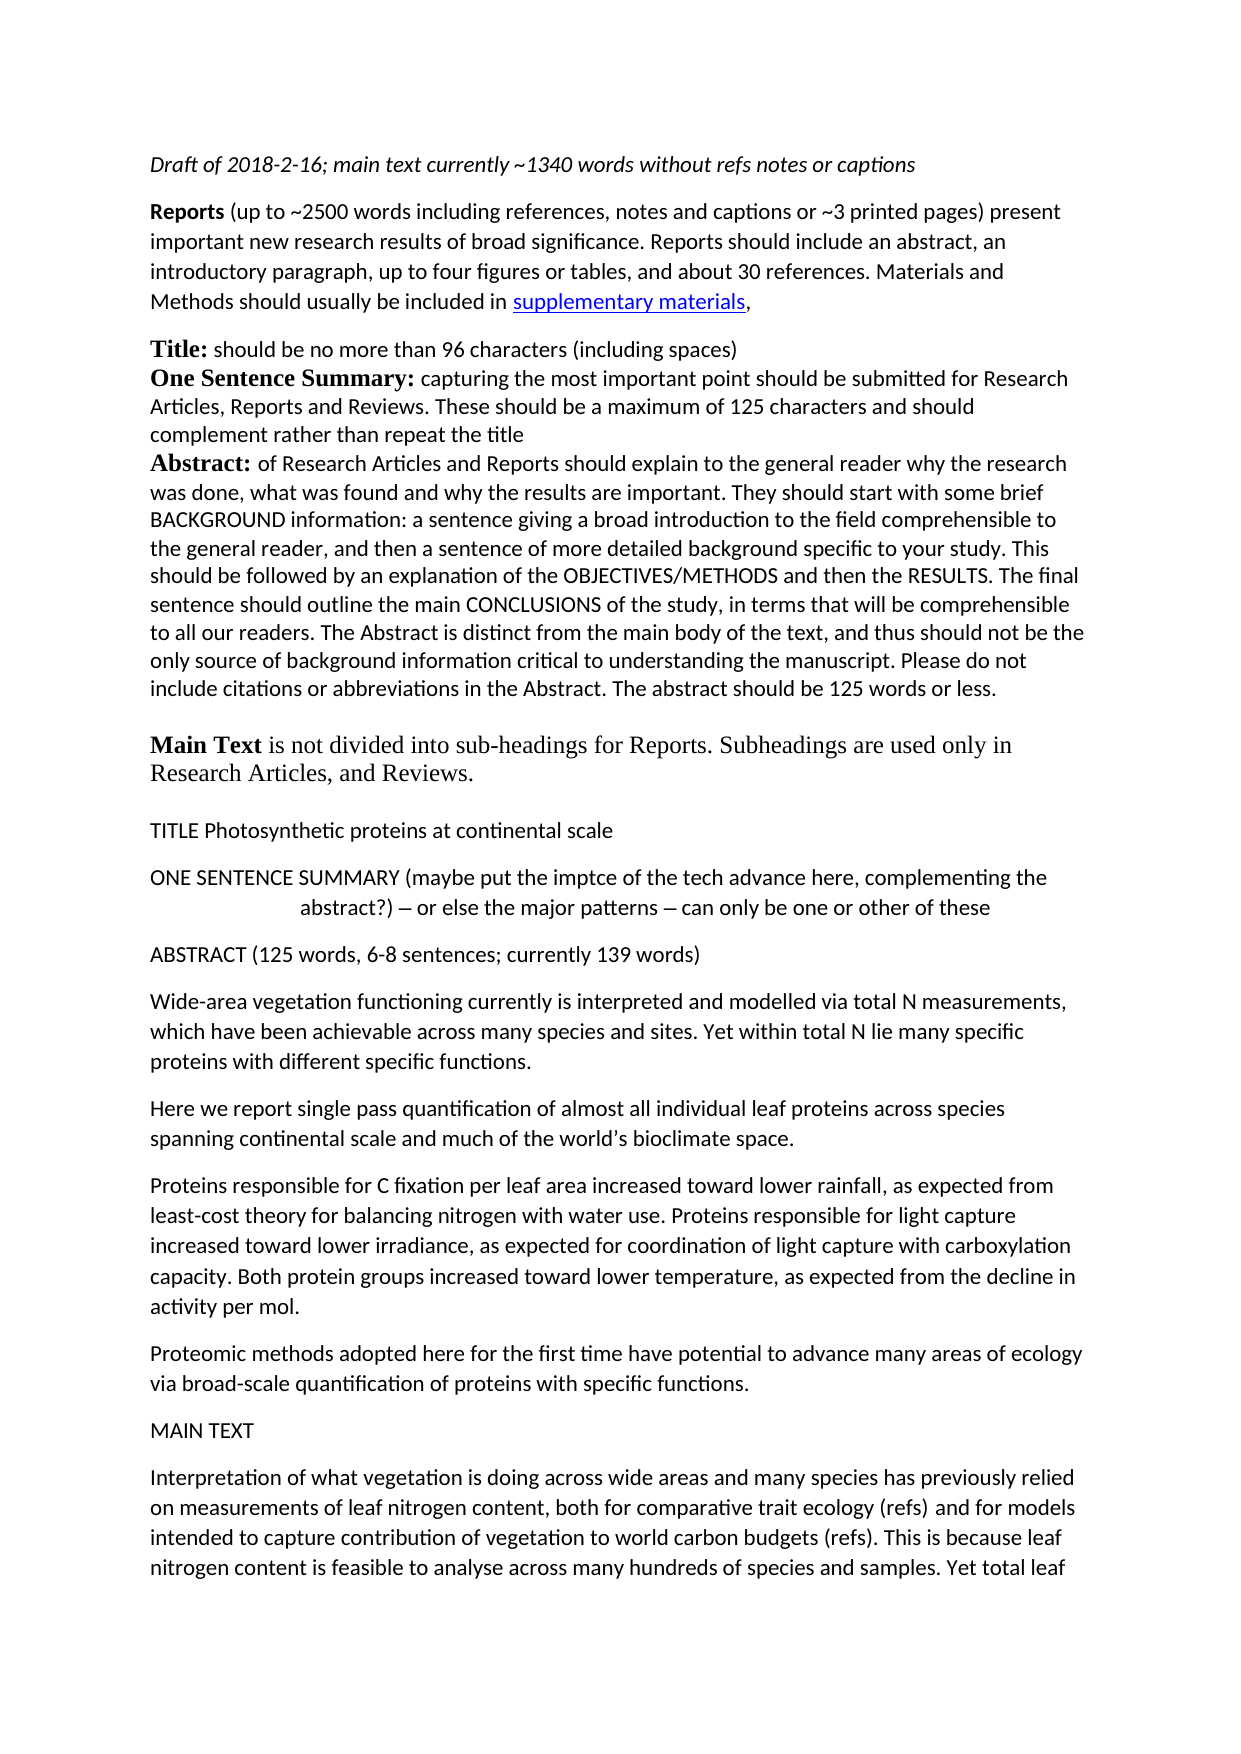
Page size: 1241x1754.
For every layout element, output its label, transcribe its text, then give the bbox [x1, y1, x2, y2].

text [150, 1463, 1090, 1582]
text Main Text is not divided into sub-headings for Reports. Subheadings are used only in Research Articles, and Reviews. [150, 730, 1090, 787]
text Here we report single pass quantification of almost all individual leaf proteins across species spanning continental scale and much of the world’s bioclimate space. [150, 1094, 1090, 1152]
text Draft of 2018-2-16; main text currently ~1340 words without refs notes or captions [150, 150, 1090, 178]
text TITLE Photosynthetic proteins at continental scale [150, 816, 1090, 844]
text MAIN TEXT [150, 1416, 1090, 1444]
text Proteins responsible for C fixation per leaf area increased toward lower rainfall, as expected from least-cost theory for balancing nitrogen with water use. Proteins responsible for light capture increased toward lower irradiance, as expected for coordination of light capture with carboxylation capacity. Both protein groups increased toward lower temperature, as expected from the decline in activity per mol. [150, 1171, 1090, 1320]
text Wide-area vegetation functioning currently is interpreted and modelled via total N measurements, which have been achievable across many species and sites. Yet within total N lie many specific proteins with different specific functions. [150, 987, 1090, 1075]
text Title: should be no more than 96 characters (including spaces) One Sentence Summary: capturing the most important point should be submitted for Research Articles, Reports and Reviews. These should be a maximum of 125 characters and should complement rather than repeat the title Abstract: of Research Articles and Reports should explain to the general reader why the research was done, what was found and why the results are important. They should start with some brief BACKGROUND information: a sentence giving a broad introduction to the field comprehensible to the general reader, and then a sentence of more detailed background specific to your study. This should be followed by an explanation of the OBJECTIVES/METHODS and then the RESULTS. The final sentence should outline the main CONCLUSIONS of the study, in terms that will be comprehensible to all our readers. The Abstract is distinct from the main body of the text, and thus should not be the only source of background information critical to understanding the manuscript. Please do not include citations or abbreviations in the Abstract. The abstract should be 125 words or less. [150, 334, 1090, 730]
text Proteomic methods adopted here for the first time have potential to advance many areas of ecology via broad-scale quantification of proteins with specific functions. [150, 1339, 1090, 1397]
text Reports (up to ~2500 words including references, notes and captions or ~3 printed pages) present important new research results of broad significance. Reports should include an abstract, an introductory paragraph, up to four figures or tables, and about 30 references. Materials and Methods should usually be included in supplementary materials, [150, 197, 1090, 316]
text ONE SENTENCE SUMMARY (maybe put the imptce of the tech advance here, complementing the abstract?) – or else the major patterns – can only be one or other of these [150, 863, 1090, 921]
text ABSTRACT (125 words, 6-8 sentences; currently 139 words) [150, 940, 1090, 968]
